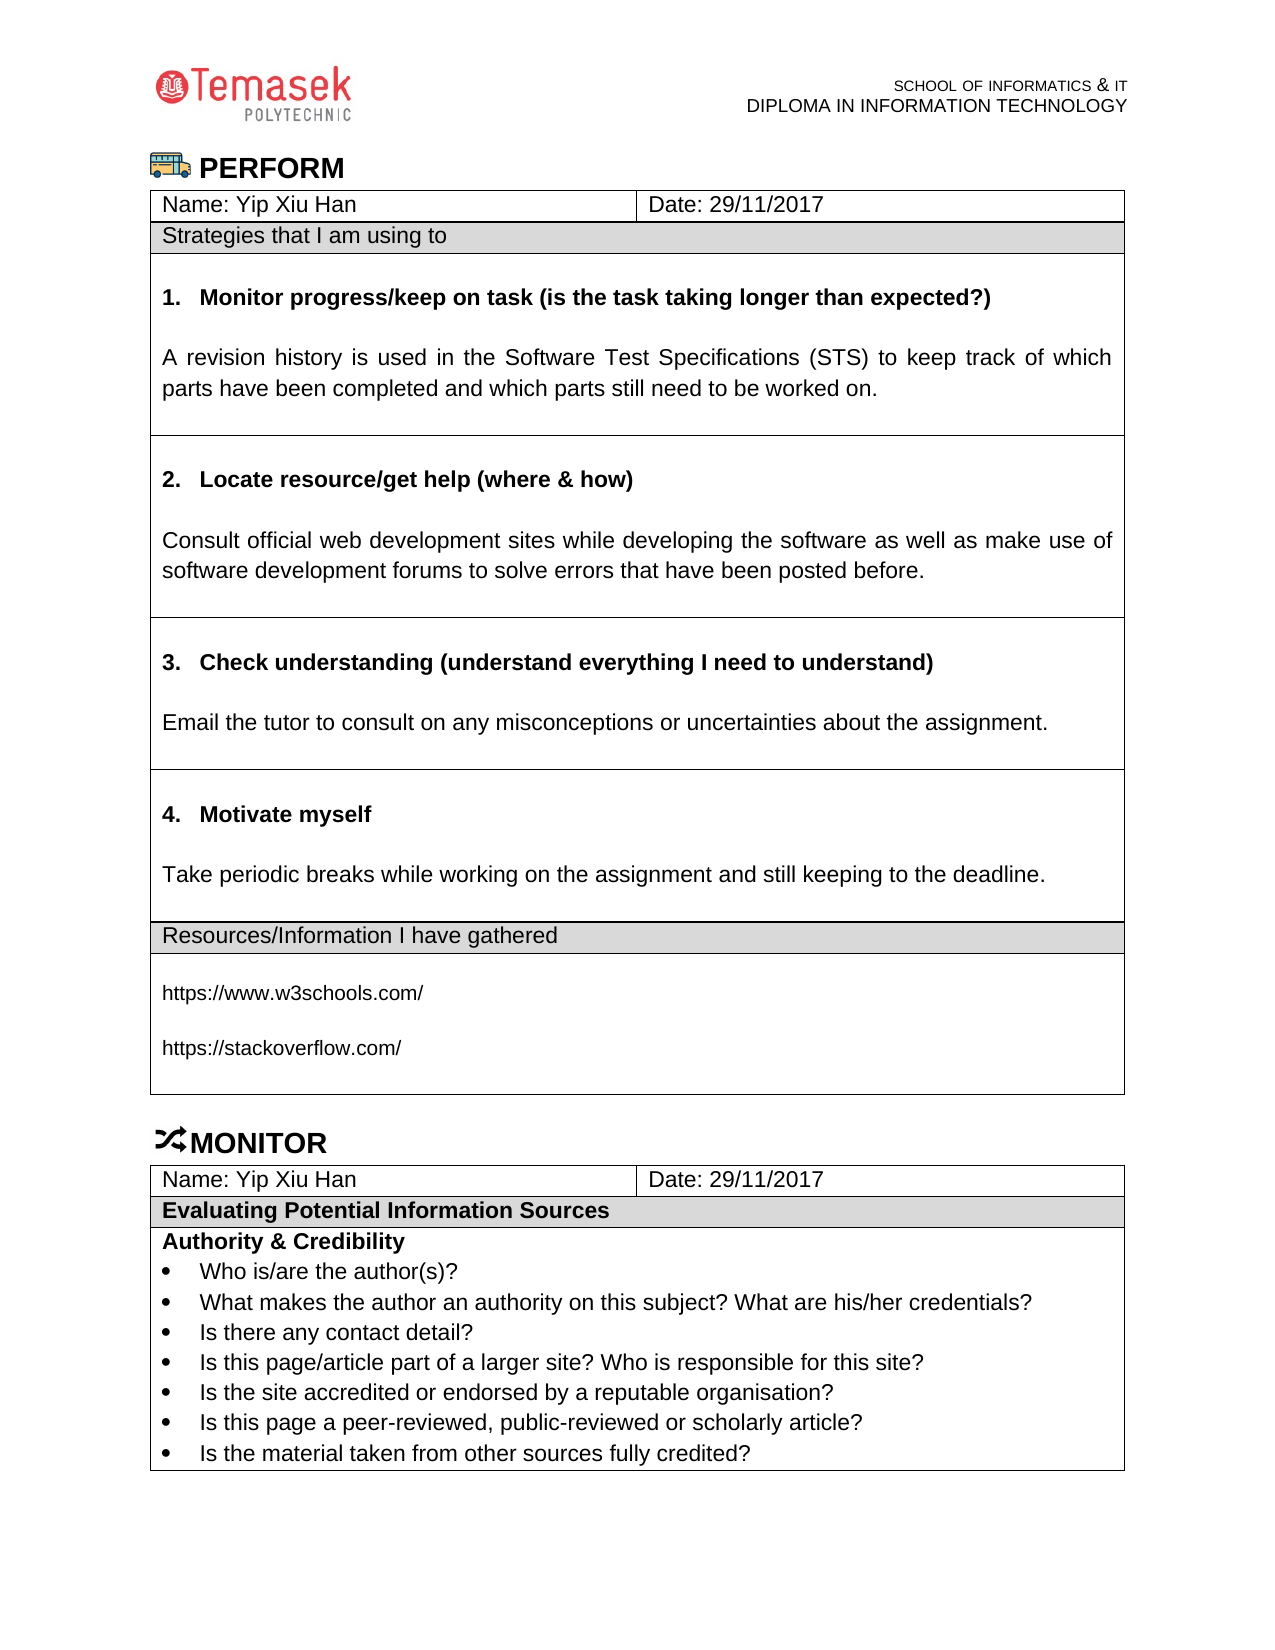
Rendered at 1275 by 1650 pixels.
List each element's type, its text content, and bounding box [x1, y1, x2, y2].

text MONITOR [150, 1125, 1125, 1159]
table_cell Evaluating Potential Information Sources [151, 1197, 1124, 1227]
table_header Date: 29/11/2017 [637, 1166, 1124, 1196]
picture [150, 1125, 190, 1154]
table_header Name: Yip Xiu Han [151, 191, 636, 221]
table_cell https://www.w3schools.com/ https://stackoverflow.com/ [151, 954, 1124, 1094]
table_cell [151, 1228, 1124, 1470]
picture [143, 53, 359, 129]
table_cell Locate resource/get help (where & how) Consult official web development sites while developing the software as well as make use of software development forums to solve errors that have been posted before. [151, 436, 1124, 617]
table_header Name: Yip Xiu Han [151, 1166, 636, 1196]
table_cell Motivate myself Take periodic breaks while working on the assignment and still keeping to the deadline. [151, 770, 1124, 921]
table_header Date: 29/11/2017 [637, 191, 1124, 221]
table_cell Check understanding (understand everything I need to understand) Email the tutor to consult on any misconceptions or uncertainties about the assignment. [151, 618, 1124, 769]
picture [150, 150, 191, 179]
text PERFORM [150, 150, 1125, 185]
table_cell Strategies that I am using to [151, 223, 1124, 253]
table_cell Resources/Information I have gathered [151, 923, 1124, 953]
table_cell Monitor progress/keep on task (is the task taking longer than expected?) A revision history is used in the Software Test Specifications (STS) to keep track of which parts have been completed and which parts still need to be worked on. [151, 254, 1124, 435]
